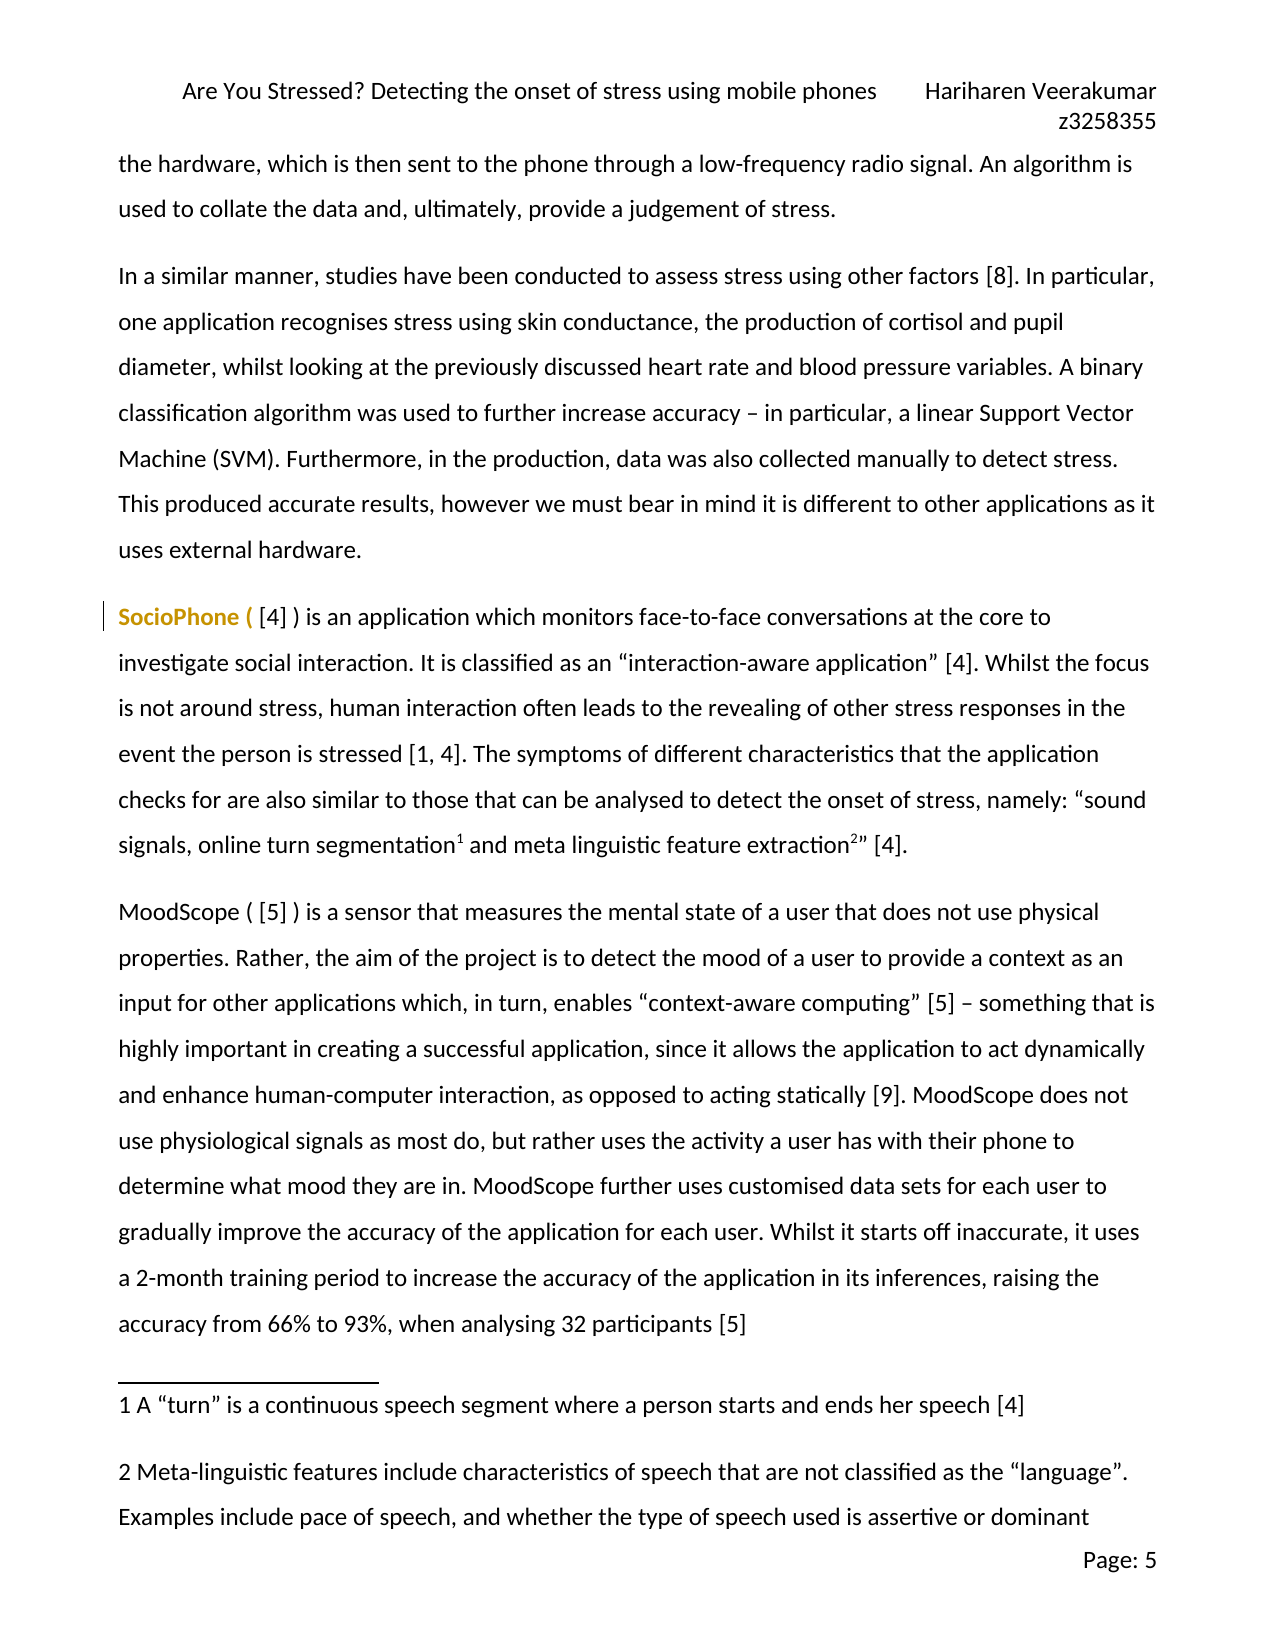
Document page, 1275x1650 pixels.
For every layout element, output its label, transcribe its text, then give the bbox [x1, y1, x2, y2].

text SocioPhone ( ) is an application which monitors face-to-face conversations at the core to investigate social interaction. It is classified as an “interaction-aware application” . Whilst the focus is not around stress, human interaction often leads to the revealing of other stress responses in the event the person is stressed . The symptoms of different characteristics that the application checks for are also similar to those that can be analysed to detect the onset of stress, namely: “sound signals, online turn segmentation and meta linguistic feature extraction” . [118, 601, 1157, 860]
text MoodScope ( ) is a sensor that measures the mental state of a user that does not use physical properties. Rather, the aim of the project is to detect the mood of a user to provide a context as an input for other applications which, in turn, enables “context-aware computing” – something that is highly important in creating a successful application, since it allows the application to act dynamically and enhance human-computer interaction, as opposed to acting statically . MoodScope does not use physiological signals as most do, but rather uses the activity a user has with their phone to determine what mood they are in. MoodScope further uses customised data sets for each user to gradually improve the accuracy of the application for each user. Whilst it starts off inaccurate, it uses a 2-month training period to increase the accuracy of the application in its inferences, raising the accuracy from 66% to 93%, when analysing 32 participants [118, 896, 1157, 1338]
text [118, 148, 1157, 224]
text In a similar manner, studies have been conducted to assess stress using other factors . In particular, one application recognises stress using skin conductance, the production of cortisol and pupil diameter, whilst looking at the previously discussed heart rate and blood pressure variables. A binary classification algorithm was used to further increase accuracy – in particular, a linear Support Vector Machine (SVM). Furthermore, in the production, data was also collected manually to detect stress. This produced accurate results, however we must bear in mind it is different to other applications as it uses external hardware. [118, 260, 1157, 565]
